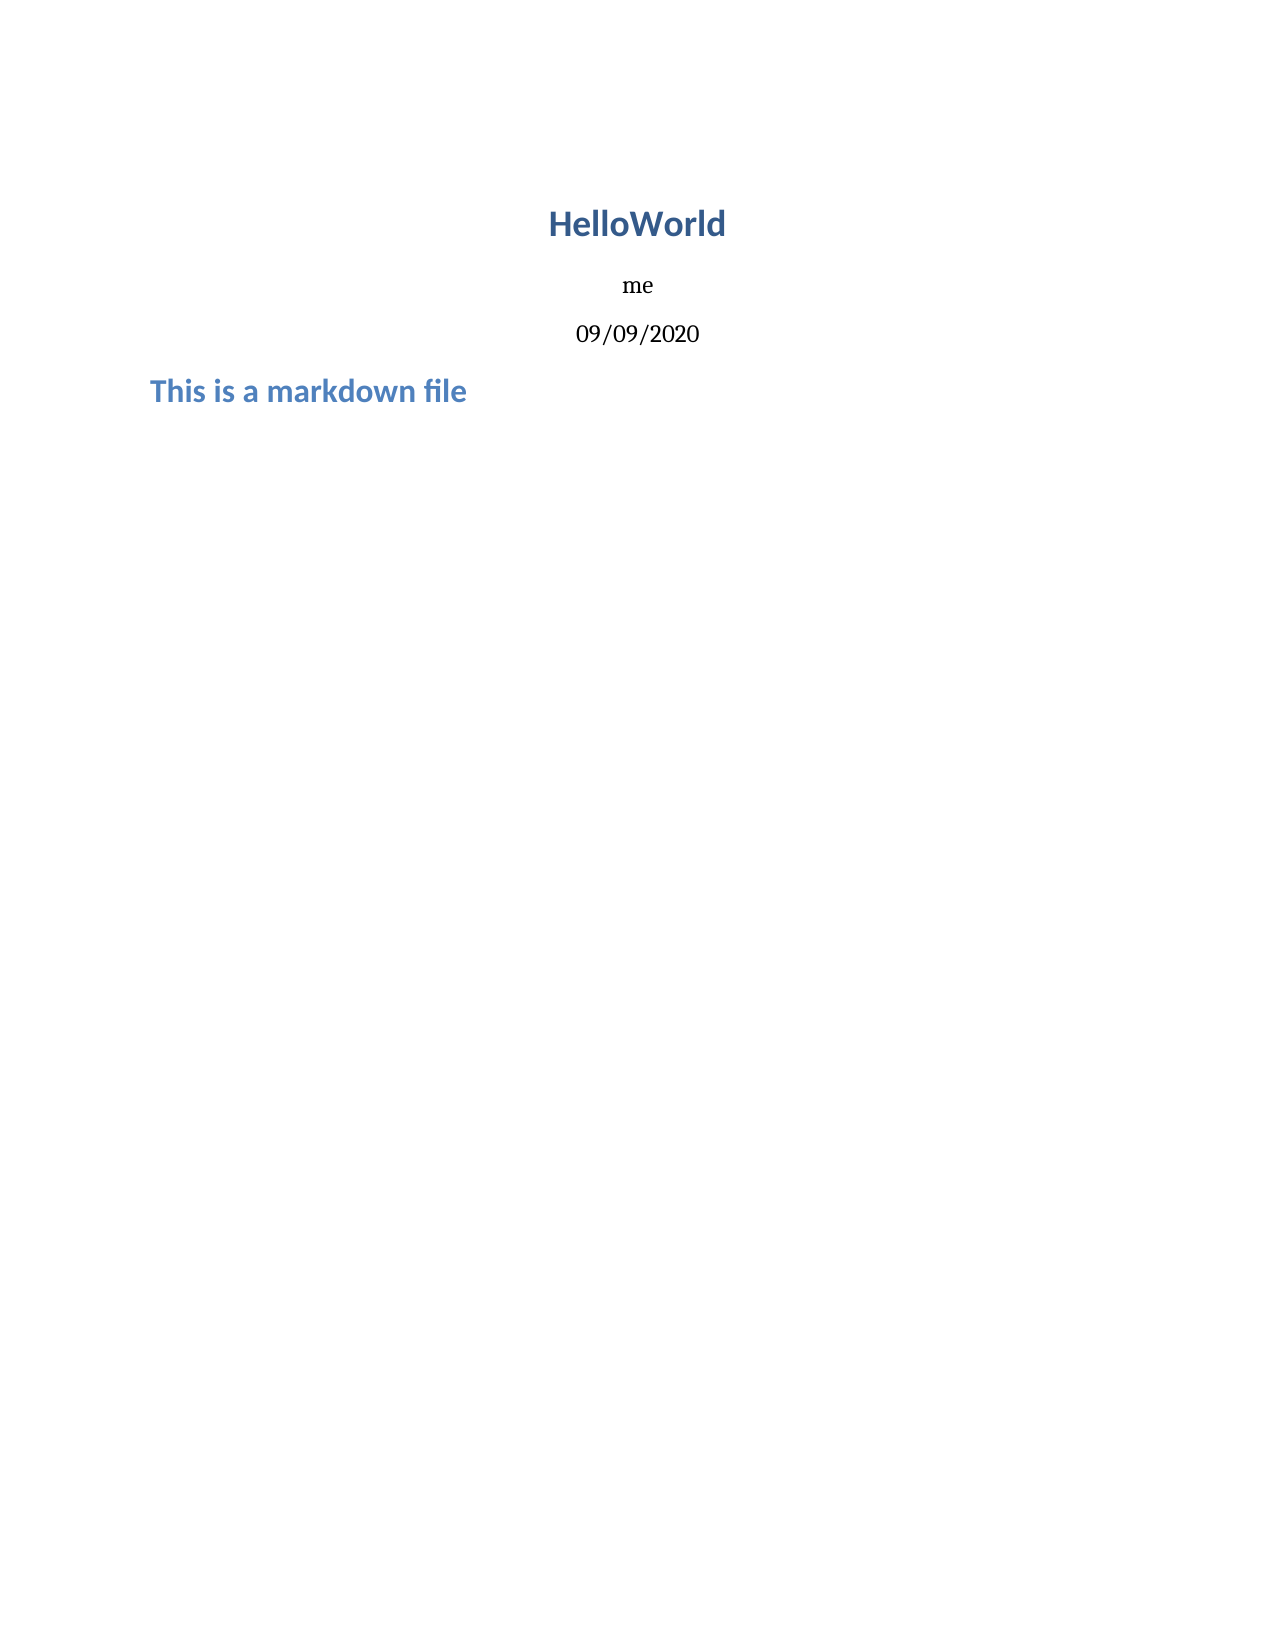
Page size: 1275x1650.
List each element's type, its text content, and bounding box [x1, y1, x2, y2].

subtitle This is a markdown file [150, 370, 1125, 411]
title HelloWorld [150, 200, 1125, 246]
text me [150, 271, 1125, 299]
text 09/09/2020 [150, 320, 1125, 349]
